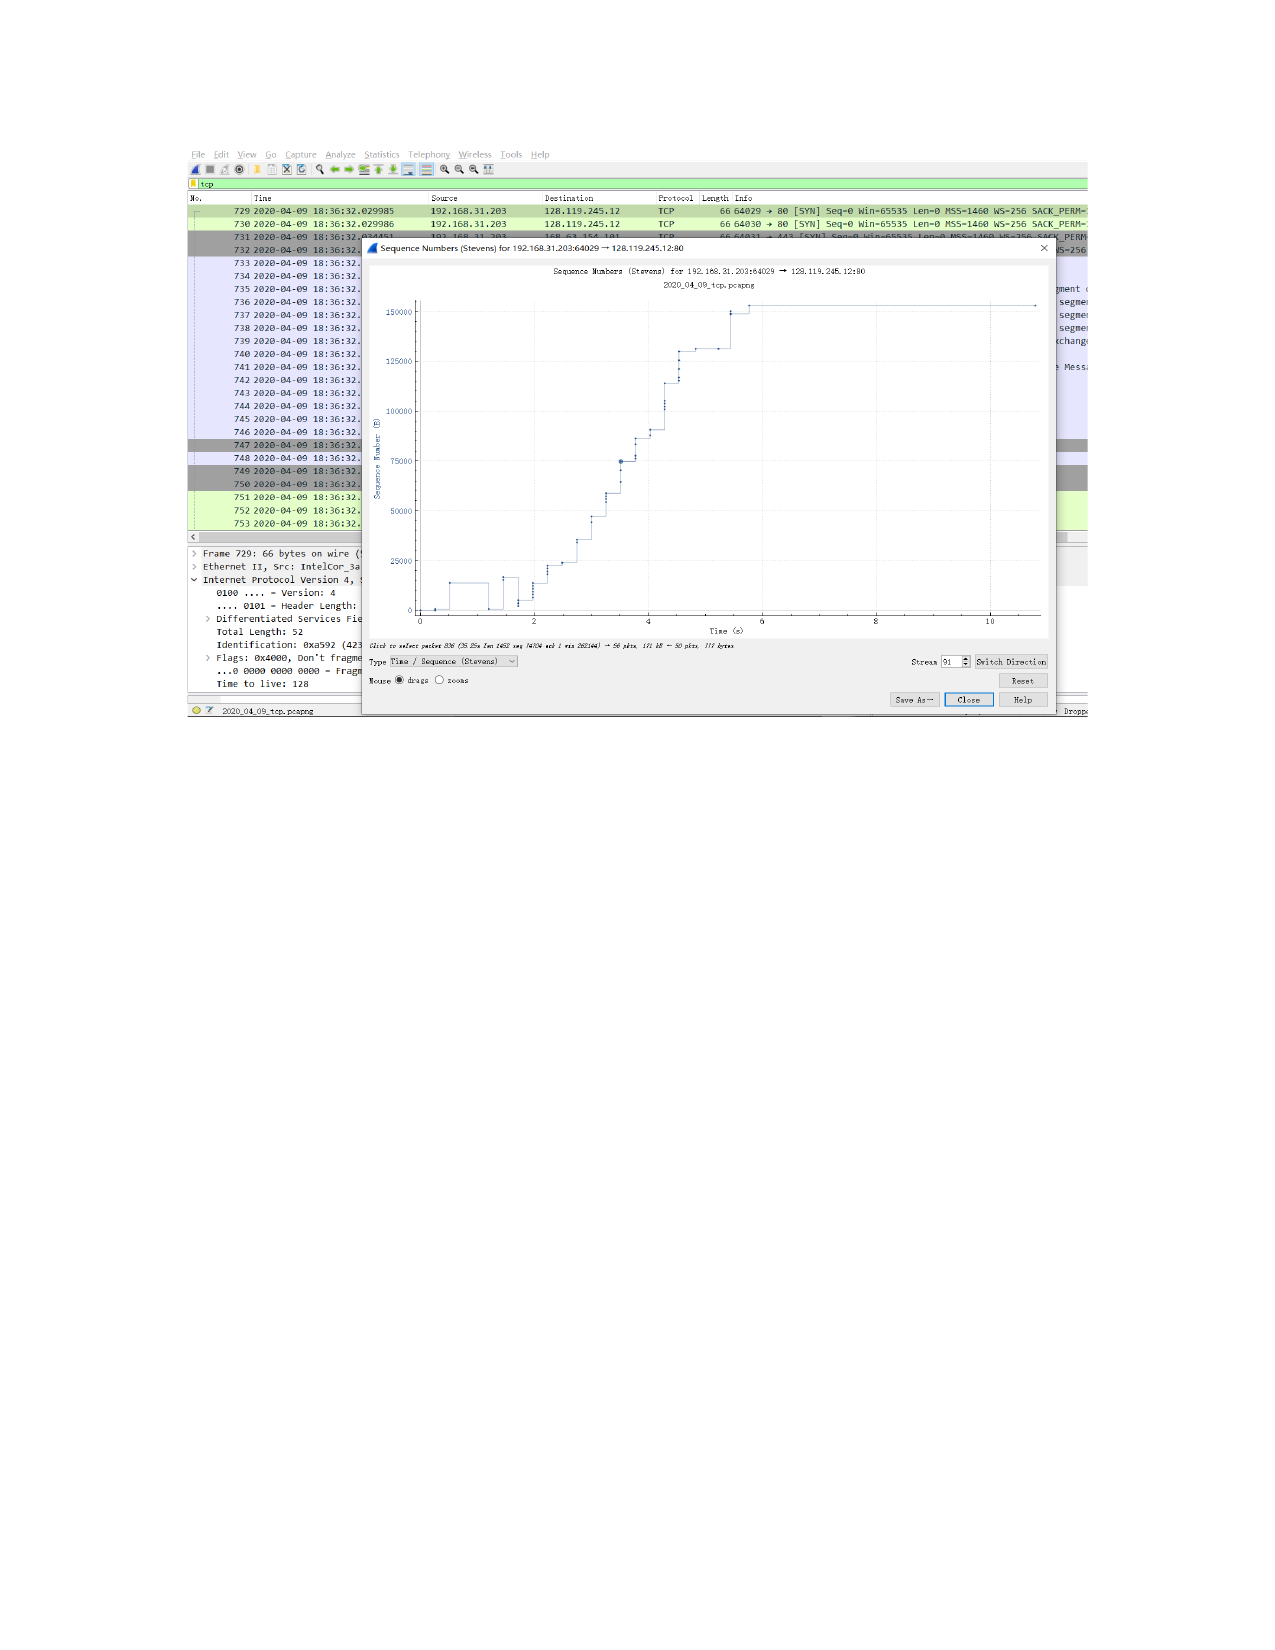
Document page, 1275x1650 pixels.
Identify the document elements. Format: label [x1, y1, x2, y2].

picture [187, 150, 1088, 717]
